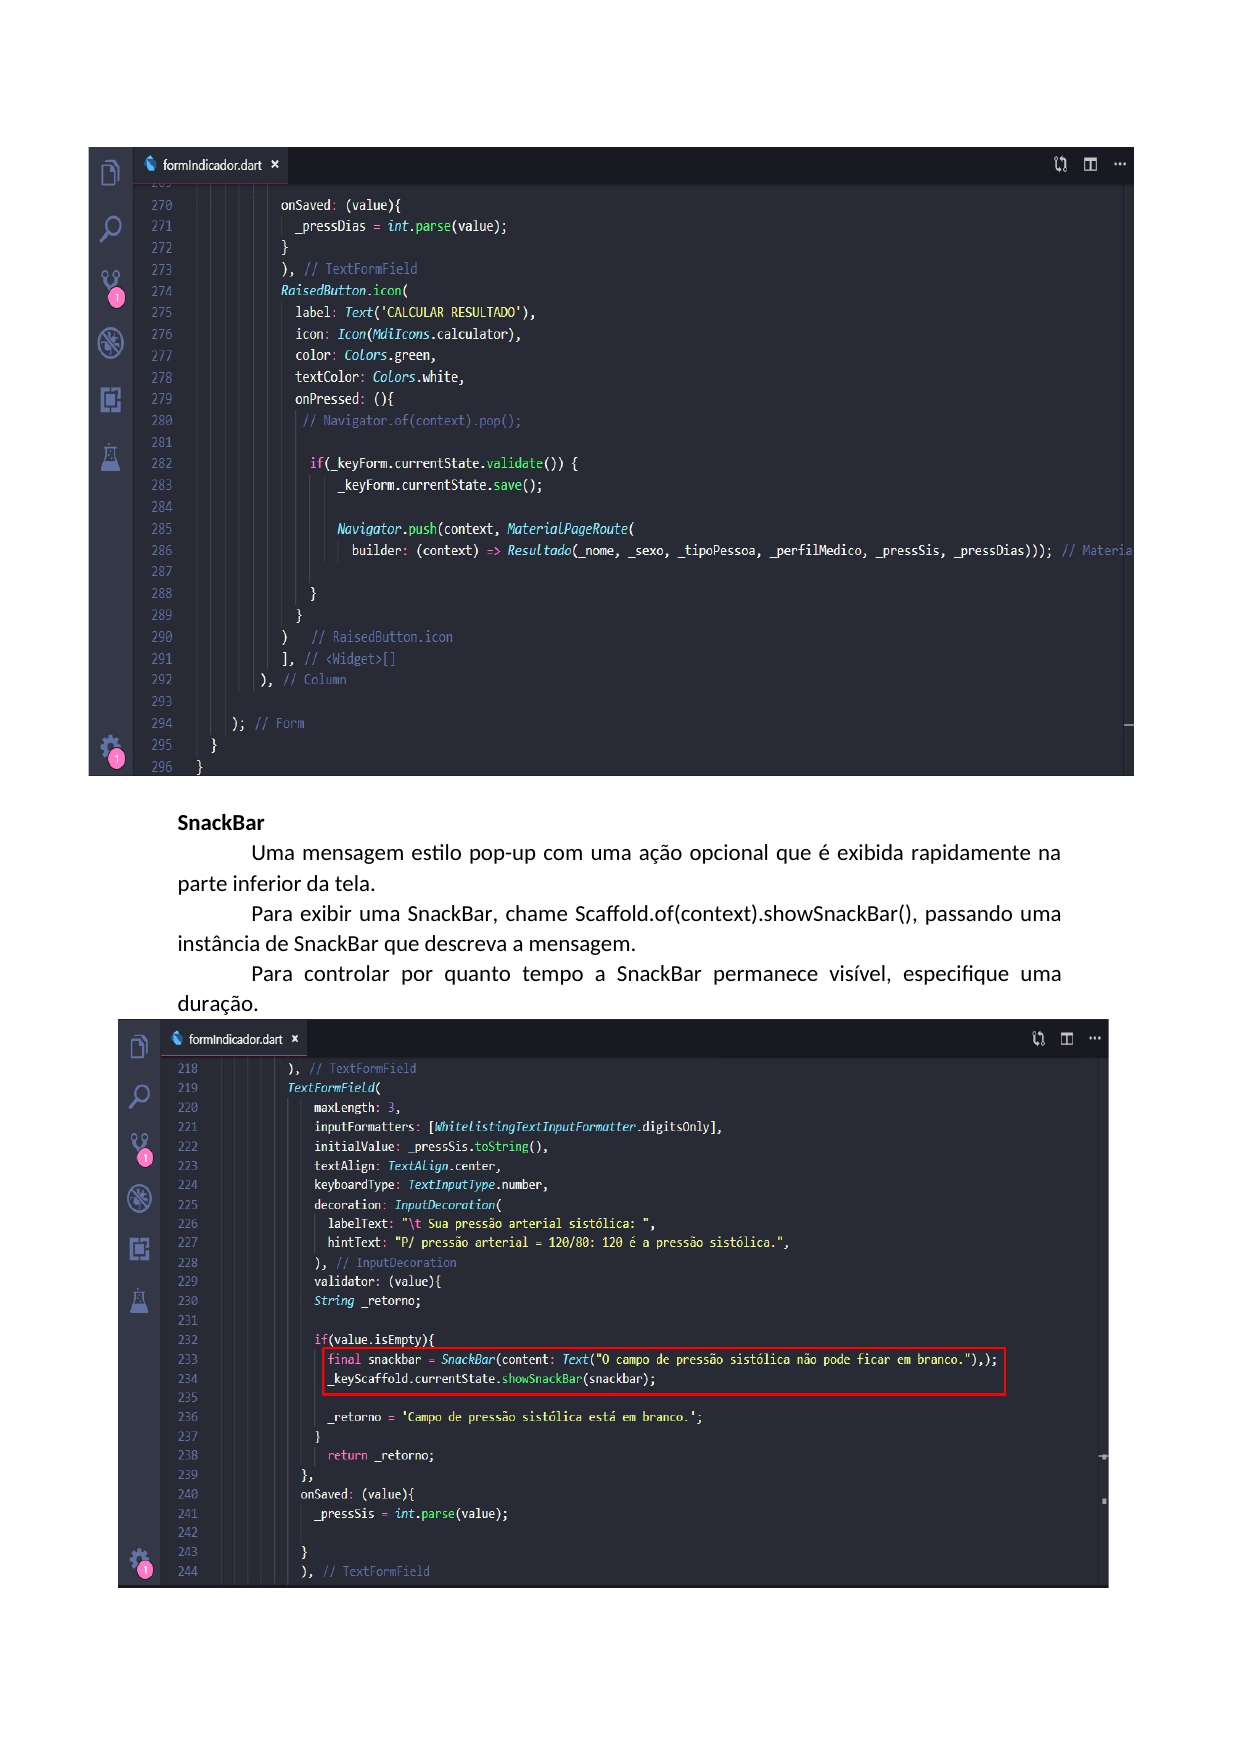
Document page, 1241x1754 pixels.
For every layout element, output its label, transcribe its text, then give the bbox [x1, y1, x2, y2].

text SnackBar [177, 808, 1063, 836]
picture [88, 147, 1134, 776]
text Para exibir uma SnackBar, chame Scaffold.of(context).showSnackBar(), passando uma instância de SnackBar que descreva a mensagem. [177, 899, 1063, 957]
text Uma mensagem estilo pop-up com uma ação opcional que é exibida rapidamente na parte inferior da tela. [177, 838, 1063, 897]
picture [118, 1019, 1109, 1588]
text Para controlar por quanto tempo a SnackBar permanece visível, especifique uma duração. [177, 959, 1063, 1018]
